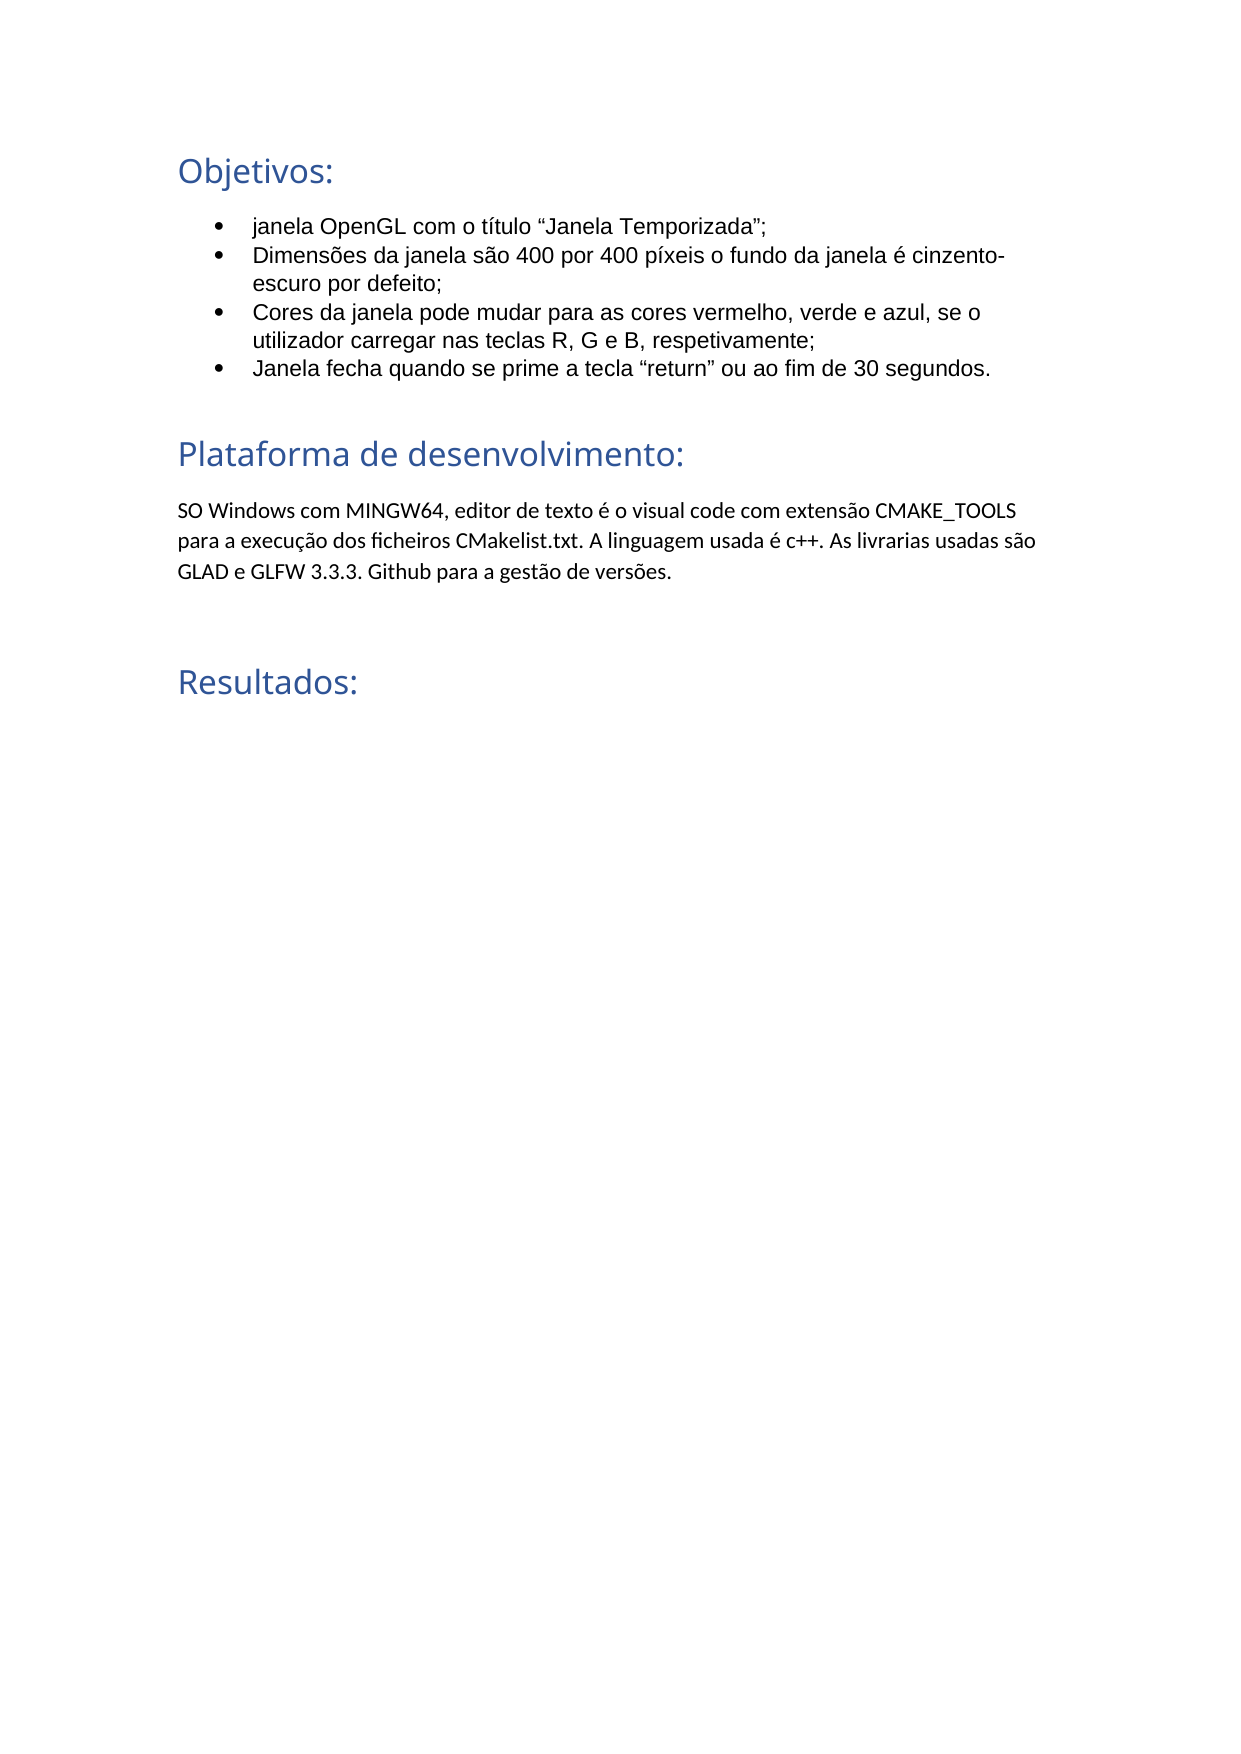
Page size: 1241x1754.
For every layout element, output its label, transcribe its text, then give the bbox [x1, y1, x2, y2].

list janela OpenGL com o título “Janela Temporizada”; [215, 213, 1063, 239]
list Cores da janela pode mudar para as cores vermelho, verde e azul, se o utilizador carregar nas teclas R, G e B, respetivamente; [215, 298, 1063, 353]
text SO Windows com MINGW64, editor de texto é o visual code com extensão CMAKE_TOOLS para a execução dos ficheiros CMakelist.txt. A linguagem usada é c++. As livrarias usadas são GLAD e GLFW 3.3.3. Github para a gestão de versões. [177, 496, 1063, 585]
text Objetivos: [177, 148, 1063, 193]
text Plataforma de desenvolvimento: [177, 431, 1063, 476]
list Dimensões da janela são 400 por 400 píxeis o fundo da janela é cinzento-escuro por defeito; [215, 242, 1063, 296]
list Janela fecha quando se prime a tecla “return” ou ao fim de 30 segundos. [215, 355, 1063, 382]
subtitle Resultados: [177, 659, 1063, 704]
